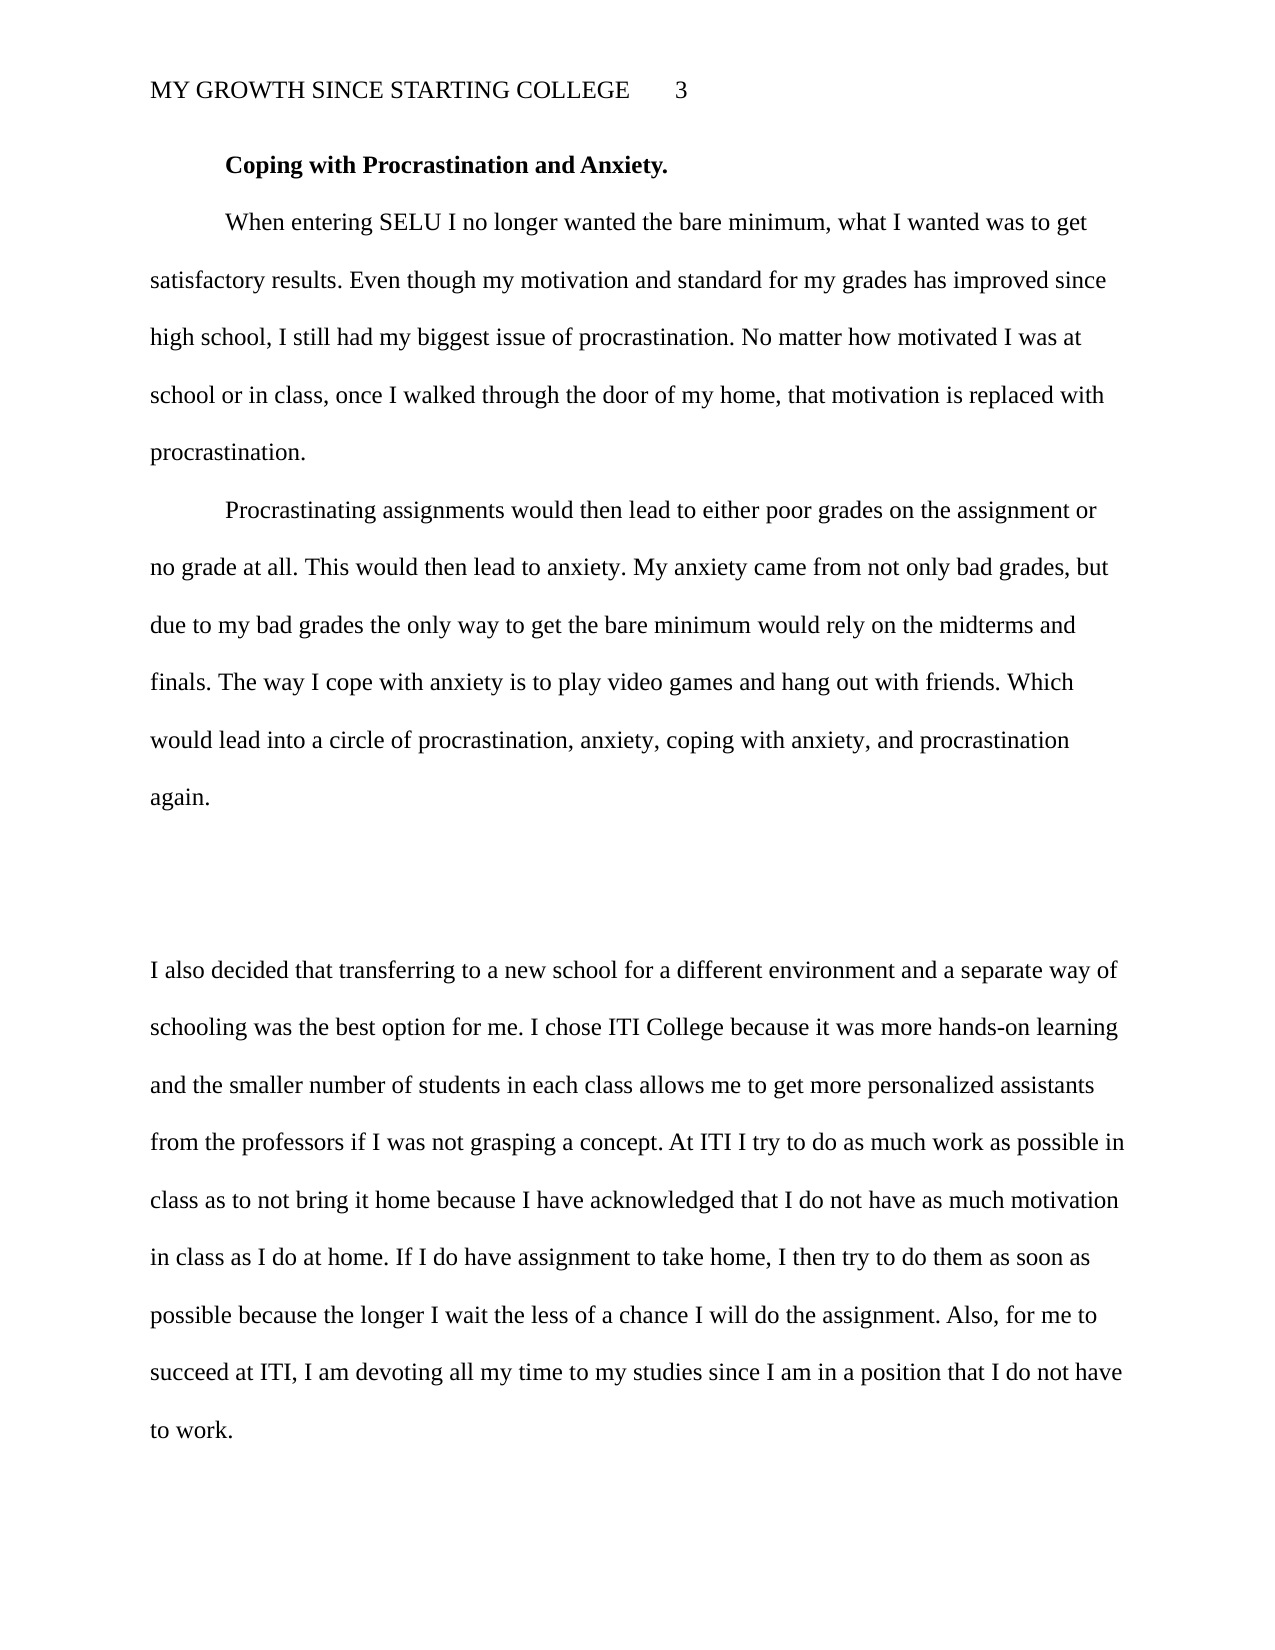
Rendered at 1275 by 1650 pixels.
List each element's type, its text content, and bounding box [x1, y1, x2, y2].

subtitle Coping with Procrastination and Anxiety. [150, 150, 1125, 179]
text I also decided that transferring to a new school for a different environment and a separate way of schooling was the best option for me. I chose ITI College because it was more hands-on learning and the smaller number of students in each class allows me to get more personalized assistants from the professors if I was not grasping a concept. At ITI I try to do as much work as possible in class as to not bring it home because I have acknowledged that I do not have as much motivation in class as I do at home. If I do have assignment to take home, I then try to do them as soon as possible because the longer I wait the less of a chance I will do the assignment. Also, for me to succeed at ITI, I am devoting all my time to my studies since I am in a position that I do not have to work. [150, 955, 1125, 1444]
text Procrastinating assignments would then lead to either poor grades on the assignment or no grade at all. This would then lead to anxiety. My anxiety came from not only bad grades, but due to my bad grades the only way to get the bare minimum would rely on the midterms and finals. The way I cope with anxiety is to play video games and hang out with friends. Which would lead into a circle of procrastination, anxiety, coping with anxiety, and procrastination again. [150, 495, 1125, 811]
text When entering SELU I no longer wanted the bare minimum, what I wanted was to get satisfactory results. Even though my motivation and standard for my grades has improved since high school, I still had my biggest issue of procrastination. No matter how motivated I was at school or in class, once I walked through the door of my home, that motivation is replaced with procrastination. [150, 207, 1125, 466]
